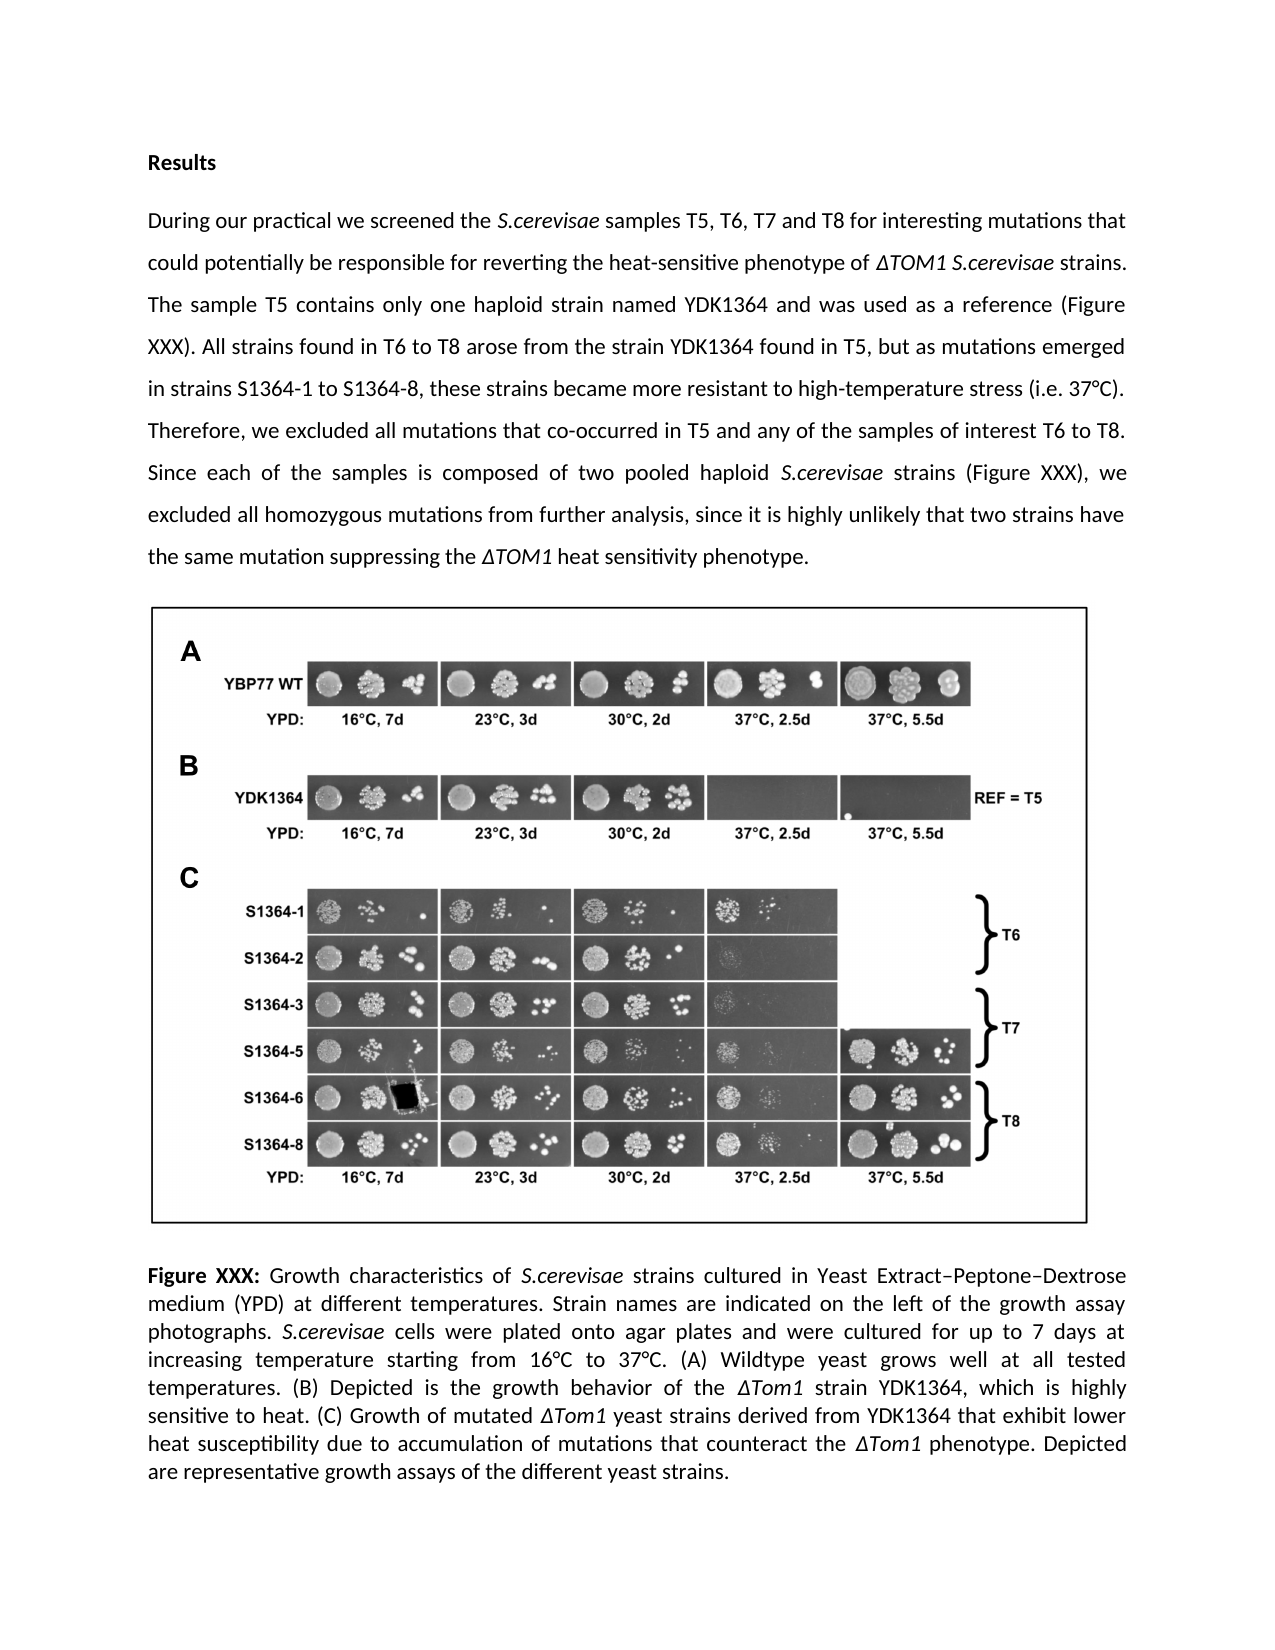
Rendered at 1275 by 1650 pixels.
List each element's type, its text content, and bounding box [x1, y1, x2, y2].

text Figure XXX: Growth characteristics of S.cerevisae strains cultured in Yeast Extract–Peptone–Dextrose medium (YPD) at different temperatures. Strain names are indicated on the left of the growth assay photographs. S.cerevisae cells were plated onto agar plates and were cultured for up to 7 days at increasing temperature starting from 16°C to 37°C. (A) Wildtype yeast grows well at all tested temperatures. (B) Depicted is the growth behavior of the ∆Tom1 strain YDK1364, which is highly sensitive to heat. (C) Growth of mutated ∆Tom1 yeast strains derived from YDK1364 that exhibit lower heat susceptibility due to accumulation of mutations that counteract the ∆Tom1 phenotype. Depicted are representative growth assays of the different yeast strains. [148, 1261, 1127, 1485]
text During our practical we screened the S.cerevisae samples T5, T6, T7 and T8 for interesting mutations that could potentially be responsible for reverting the heat-sensitive phenotype of ∆TOM1 S.cerevisae strains. The sample T5 contains only one haploid strain named YDK1364 and was used as a reference (Figure XXX). All strains found in T6 to T8 arose from the strain YDK1364 found in T5, but as mutations emerged in strains S1364-1 to S1364-8, these strains became more resistant to high-temperature stress (i.e. 37°C). Therefore, we excluded all mutations that co-occurred in T5 and any of the samples of interest T6 to T8. Since each of the samples is composed of two pooled haploid S.cerevisae strains (Figure XXX), we excluded all homozygous mutations from further analysis, since it is highly unlikely that two strains have the same mutation suppressing the ∆TOM1 heat sensitivity phenotype. [148, 206, 1127, 570]
picture [147, 600, 1097, 1231]
text Results [148, 148, 1127, 176]
